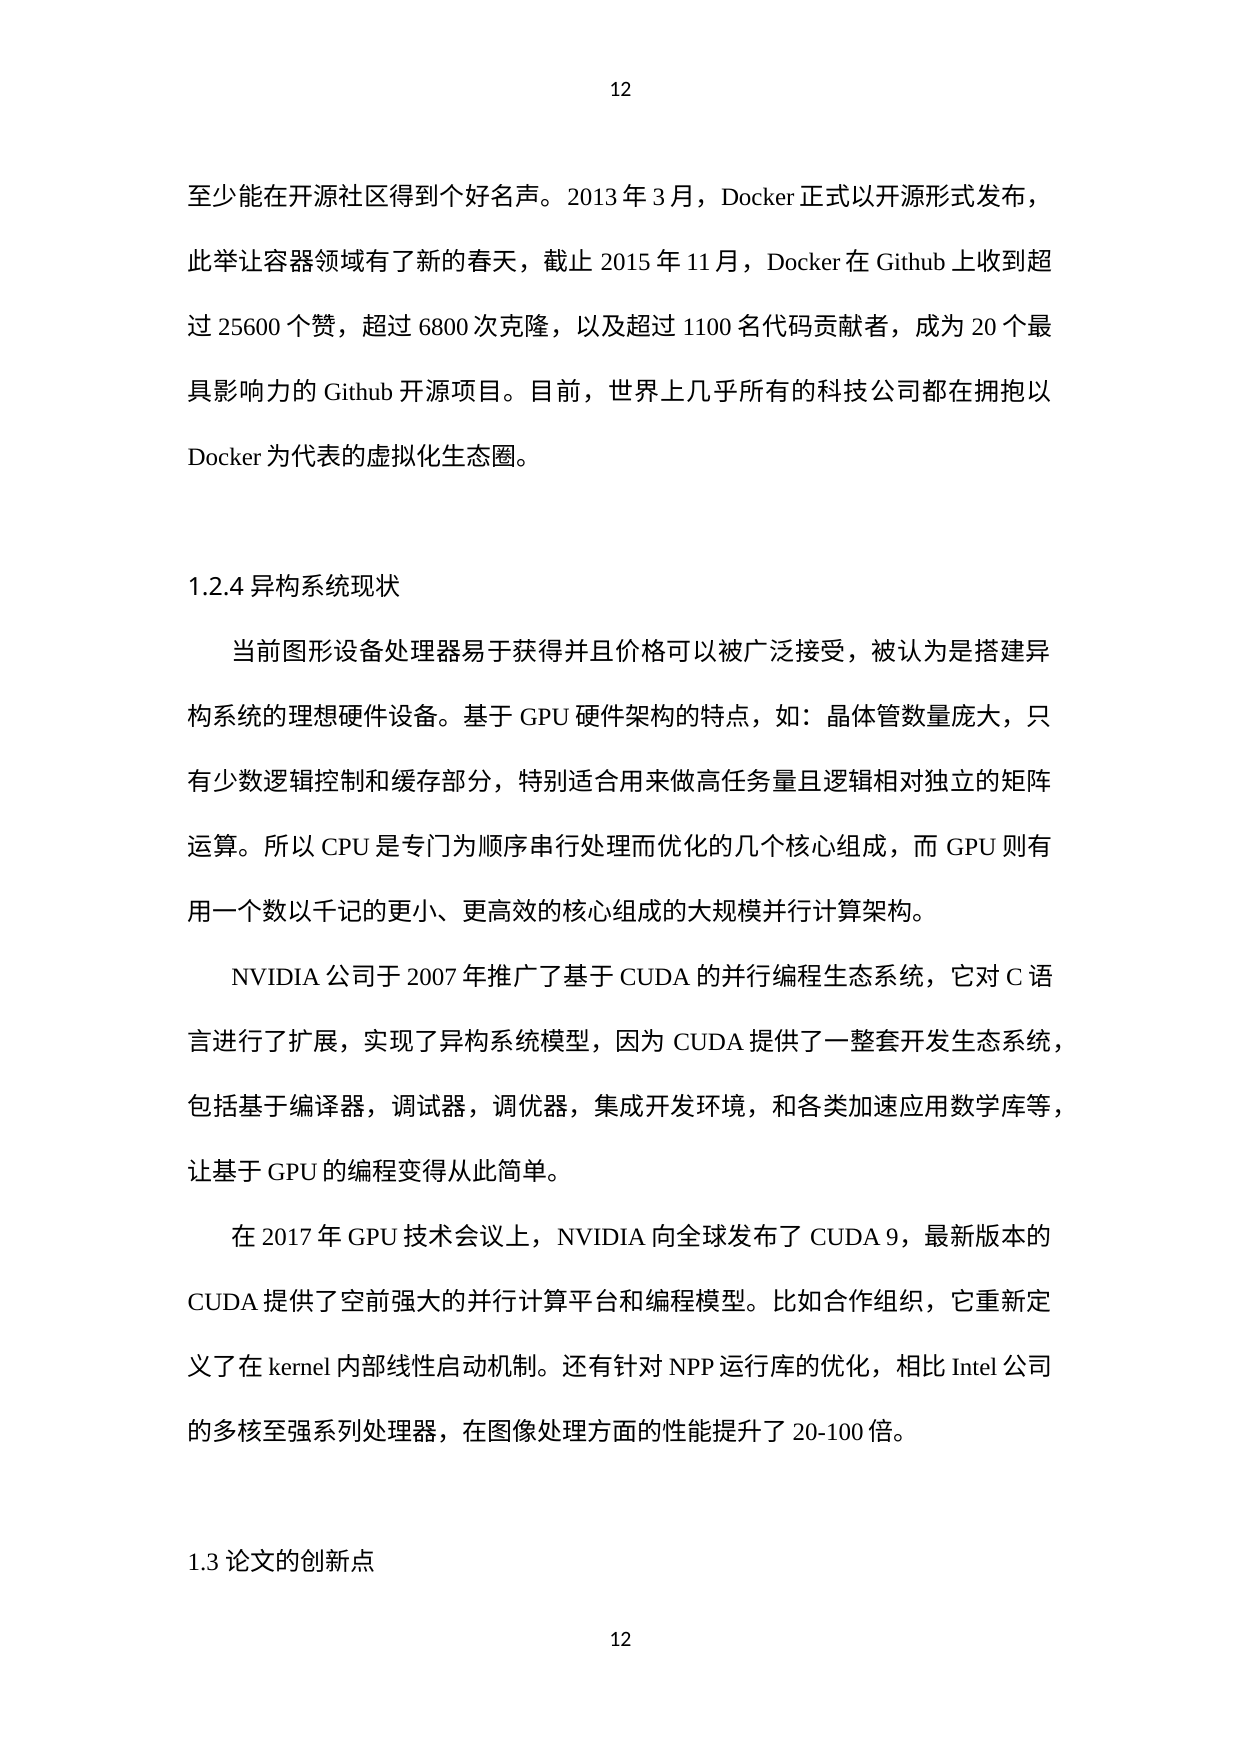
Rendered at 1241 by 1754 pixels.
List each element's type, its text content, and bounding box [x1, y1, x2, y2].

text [187, 162, 1053, 487]
text 1.3 论文的创新点 [187, 1527, 1053, 1592]
text 在2017年GPU技术会议上，NVIDIA向全球发布了CUDA 9，最新版本的CUDA提供了空前强大的并行计算平台和编程模型。比如合作组织，它重新定义了在kernel内部线性启动机制。还有针对NPP运行库的优化，相比Intel公司的多核至强系列处理器，在图像处理方面的性能提升了20-100倍。 [187, 1202, 1053, 1462]
text 1.2.4 异构系统现状 [187, 552, 1053, 617]
text 当前图形设备处理器易于获得并且价格可以被广泛接受，被认为是搭建异构系统的理想硬件设备。基于GPU硬件架构的特点，如：晶体管数量庞大，只有少数逻辑控制和缓存部分，特别适合用来做高任务量且逻辑相对独立的矩阵运算。所以CPU是专门为顺序串行处理而优化的几个核心组成，而GPU则有用一个数以千记的更小、更高效的核心组成的大规模并行计算架构。 [187, 617, 1053, 942]
text NVIDIA公司于2007年推广了基于CUDA的并行编程生态系统，它对C语言进行了扩展，实现了异构系统模型，因为CUDA提供了一整套开发生态系统，包括基于编译器，调试器，调优器，集成开发环境，和各类加速应用数学库等，让基于GPU的编程变得从此简单。 [187, 942, 1053, 1202]
